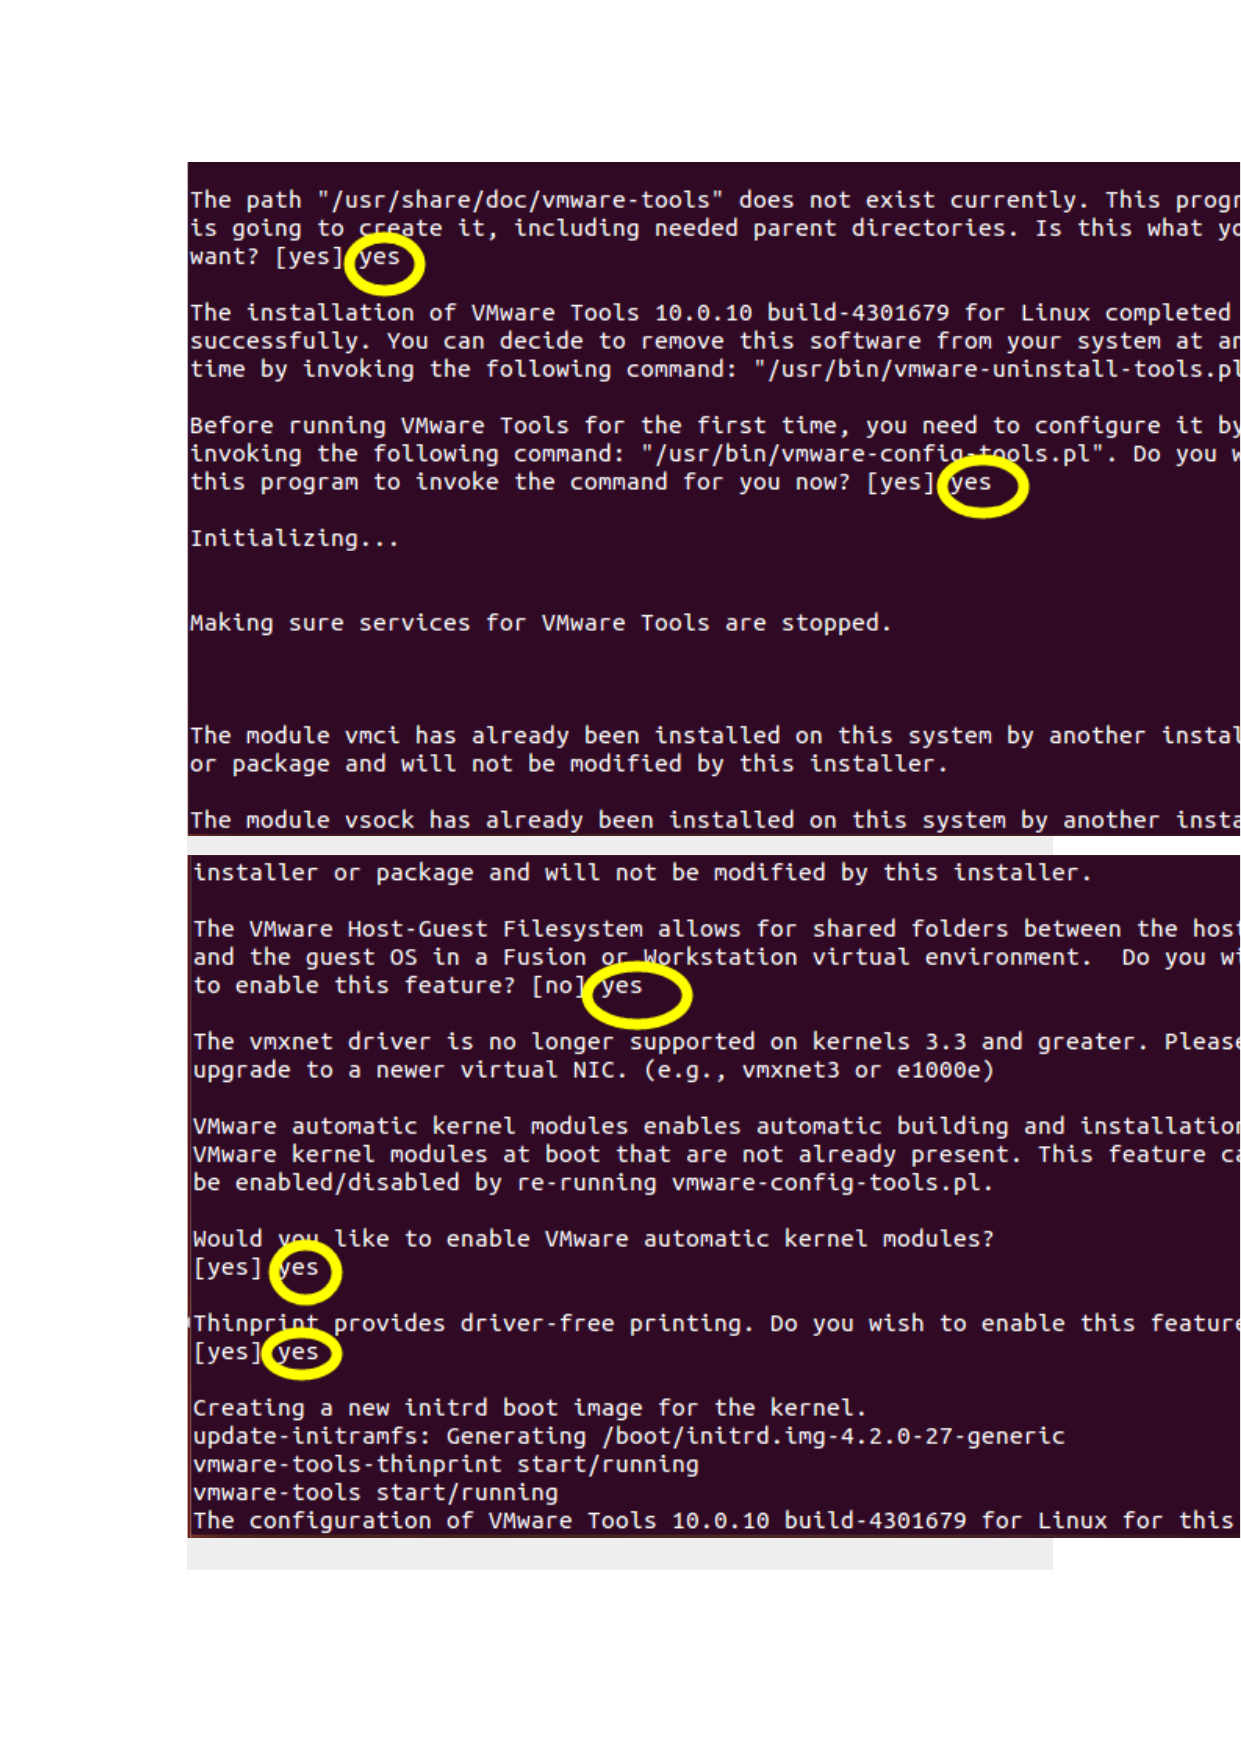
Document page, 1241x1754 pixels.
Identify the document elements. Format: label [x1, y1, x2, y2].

picture [187, 855, 1241, 1538]
picture [187, 162, 1241, 836]
